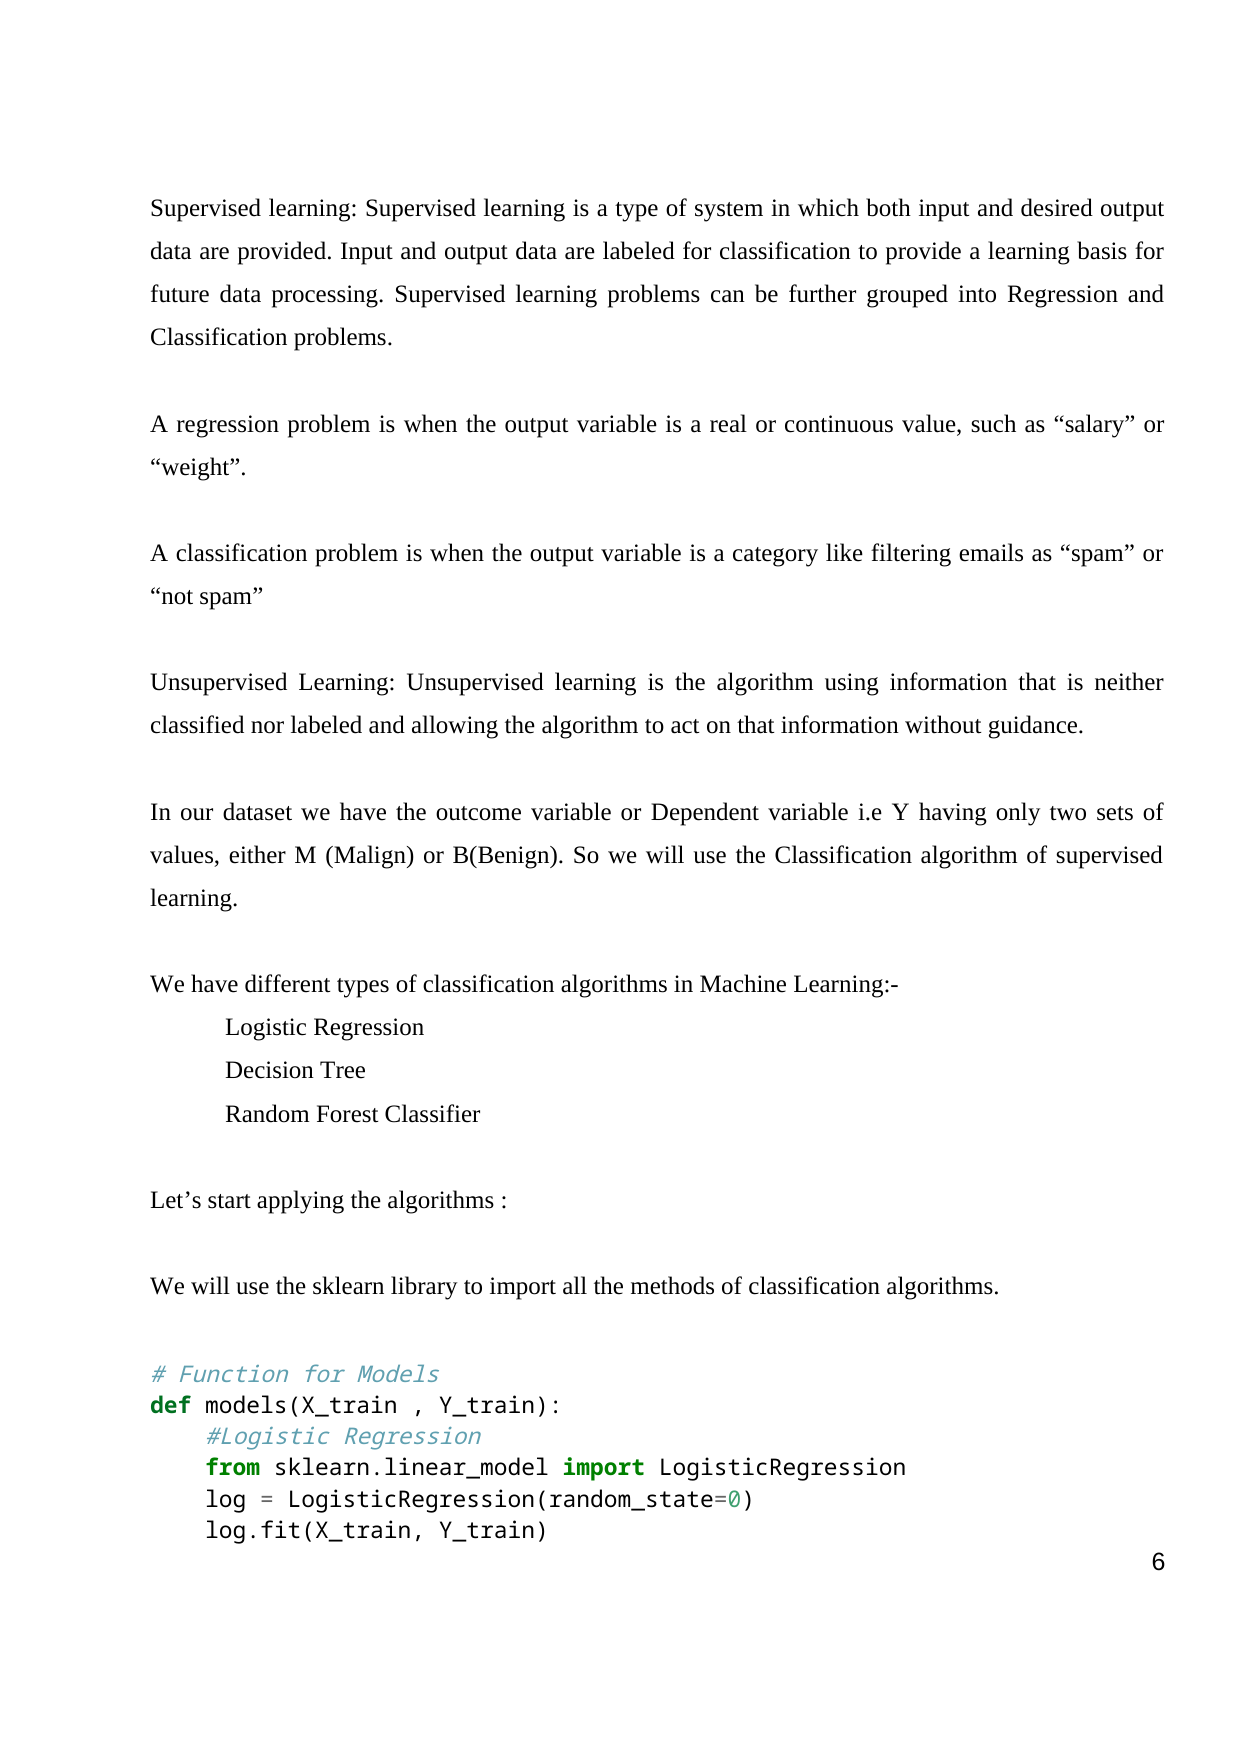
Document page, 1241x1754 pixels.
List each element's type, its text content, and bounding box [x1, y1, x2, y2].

text We will use the sklearn library to import all the methods of classification algorithms. [150, 1271, 1165, 1300]
text A classification problem is when the output variable is a category like filtering emails as “spam” or “not spam” [150, 538, 1165, 610]
text In our dataset we have the outcome variable or Dependent variable i.e Y having only two sets of values, either M (Malign) or B(Benign). So we will use the Classification algorithm of supervised learning. [150, 797, 1165, 912]
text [150, 1357, 1165, 1545]
text Decision Tree [225, 1056, 1165, 1084]
text Let’s start applying the algorithms : [150, 1185, 1165, 1214]
text Unsupervised Learning: Unsupervised learning is the algorithm using information that is neither classified nor labeled and allowing the algorithm to act on that information without guidance. [150, 667, 1165, 739]
text We have different types of classification algorithms in Machine Learning:- [150, 969, 1165, 998]
text Logistic Regression [225, 1012, 1165, 1041]
text Supervised learning: Supervised learning is a type of system in which both input and desired output data are provided. Input and output data are labeled for classification to provide a learning basis for future data processing. Supervised learning problems can be further grouped into Regression and Classification problems. [150, 193, 1165, 351]
text A regression problem is when the output variable is a real or continuous value, such as “salary” or “weight”. [150, 409, 1165, 481]
text Random Forest Classifier [225, 1099, 1165, 1127]
